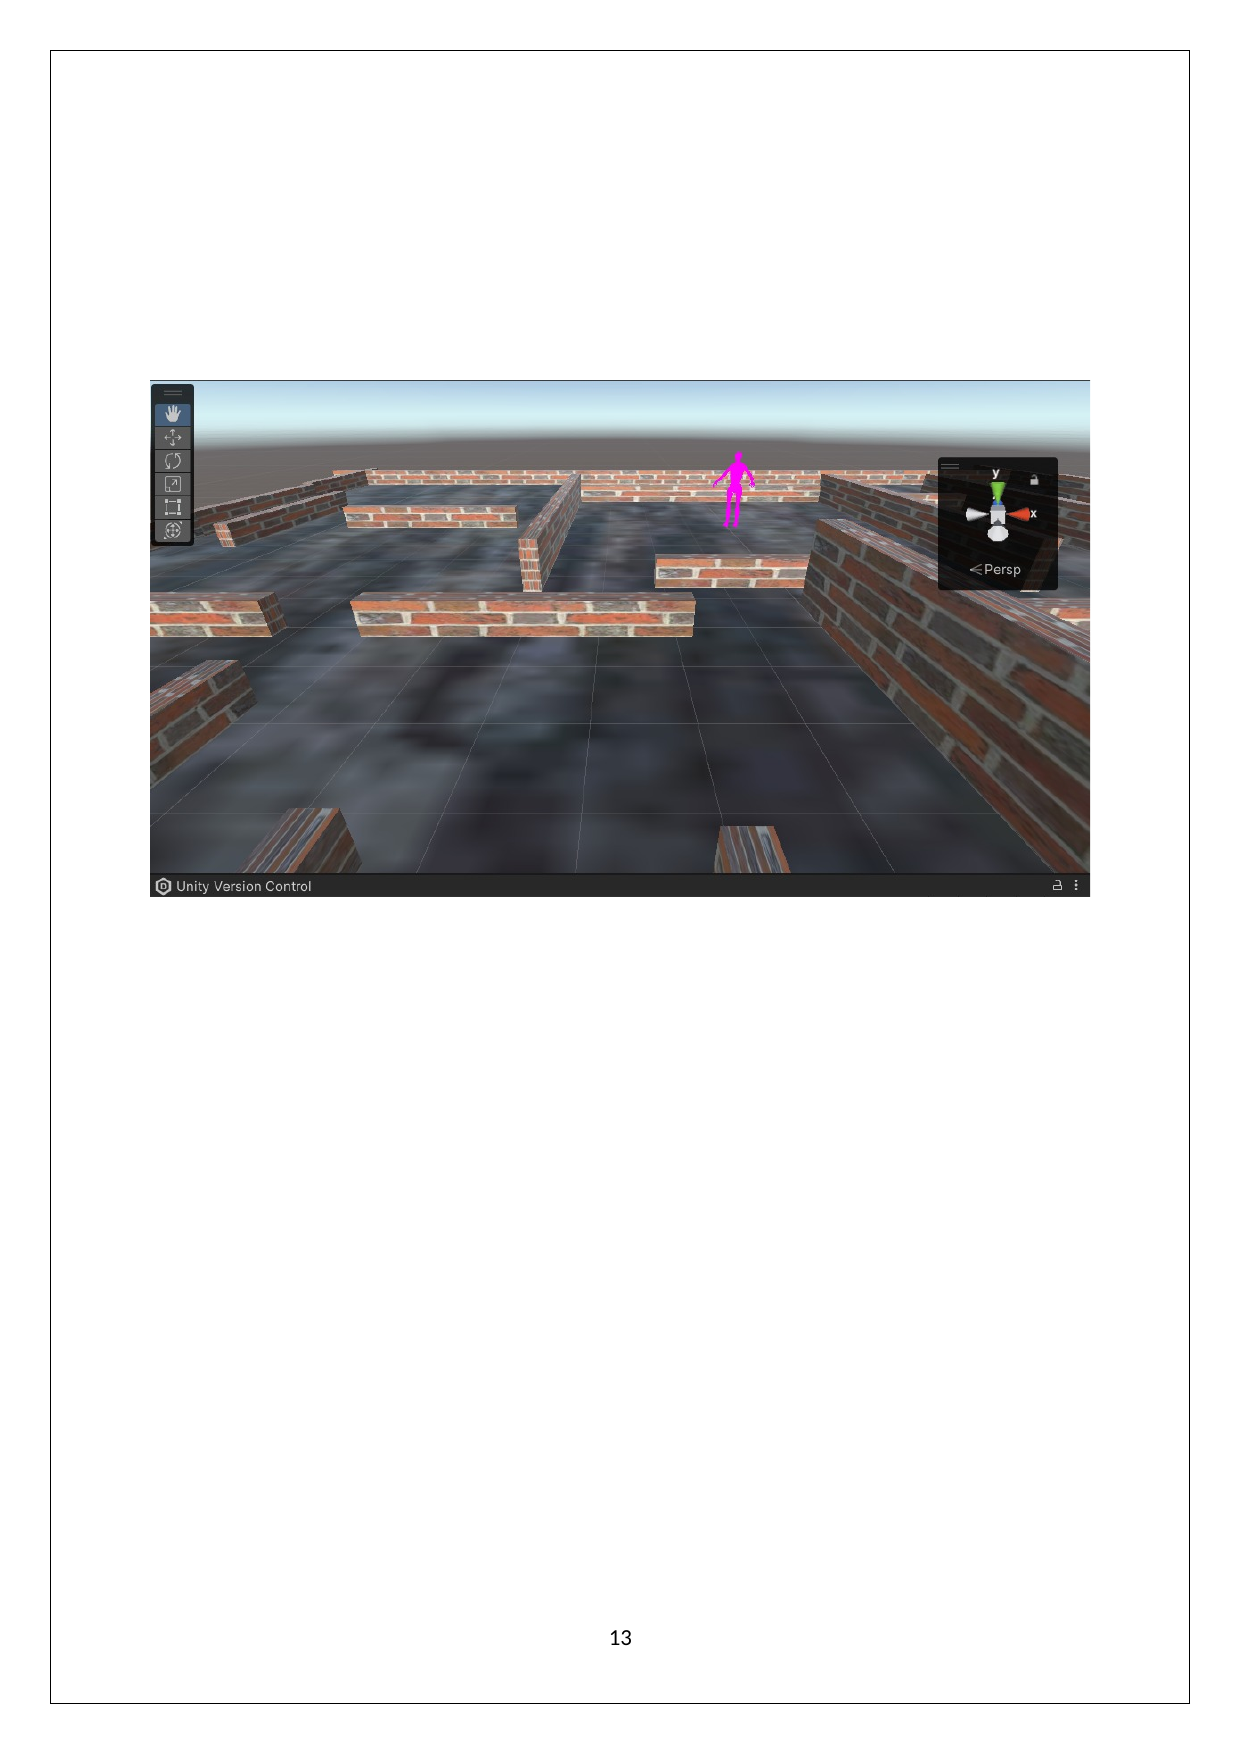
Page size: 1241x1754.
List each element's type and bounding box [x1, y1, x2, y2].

picture [150, 380, 1091, 897]
